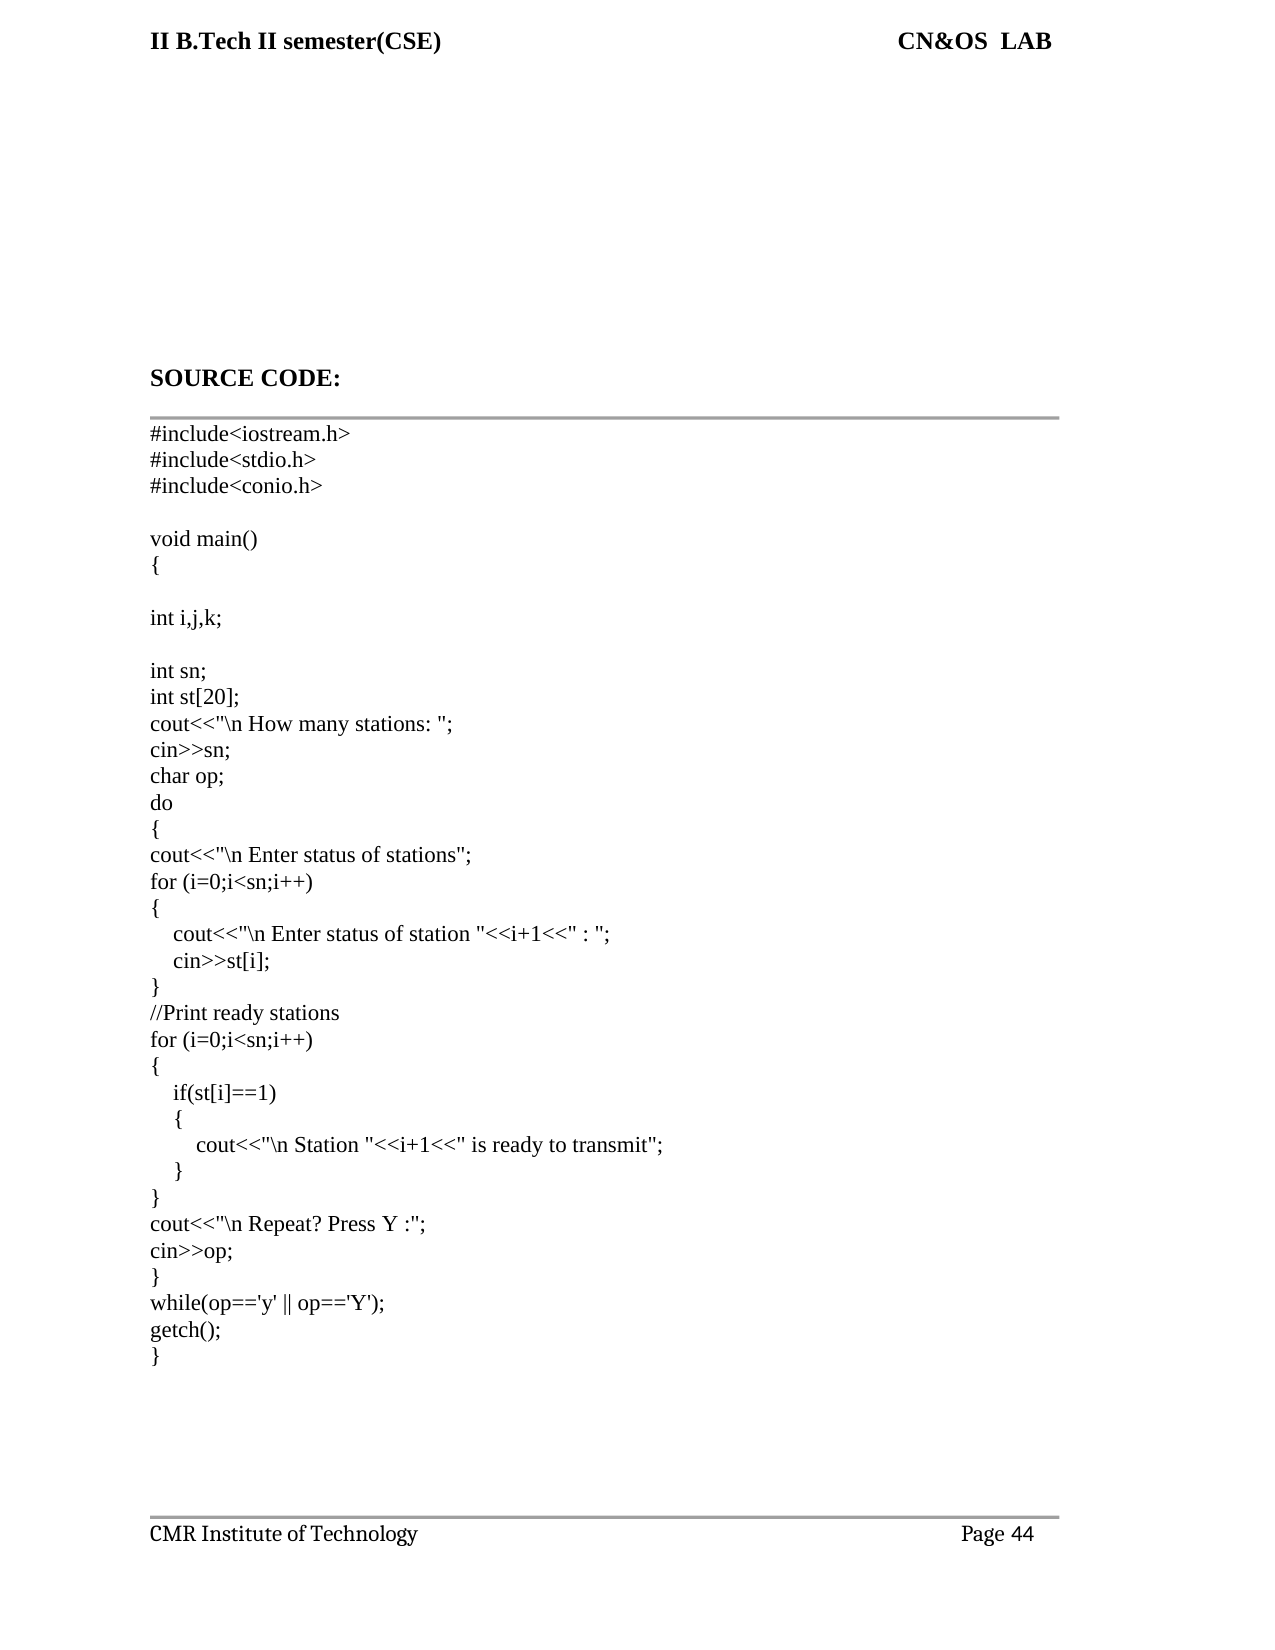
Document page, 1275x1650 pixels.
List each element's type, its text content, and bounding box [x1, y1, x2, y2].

text for (i=0;i<sn;i++) [150, 1026, 1059, 1052]
text #include<stdio.h> [150, 446, 1059, 472]
text void main() [150, 525, 1059, 551]
text } [150, 973, 1059, 999]
text { [150, 1105, 1059, 1131]
text { [150, 815, 1059, 841]
text do [150, 789, 1059, 815]
text getch(); [150, 1316, 1059, 1342]
text } [150, 1184, 1059, 1210]
text while(op=='y' || op=='Y'); [150, 1289, 1059, 1316]
text } [150, 1158, 1059, 1184]
text int sn; [150, 657, 1059, 683]
text cin>>sn; [150, 736, 1059, 762]
text for (i=0;i<sn;i++) [150, 868, 1059, 894]
text { [150, 1052, 1059, 1078]
text } [150, 1263, 1059, 1289]
text #include<conio.h> [150, 472, 1059, 499]
text int st[20]; [150, 683, 1059, 709]
text char op; [150, 762, 1059, 789]
text cin>>op; [150, 1237, 1059, 1263]
text SOURCE CODE: [150, 363, 923, 391]
text { [150, 551, 1059, 578]
text { [150, 894, 1059, 920]
text int i,j,k; [150, 604, 1059, 631]
text cout<<"\n Repeat? Press Y :"; [150, 1210, 1059, 1237]
text cout<<"\n Enter status of stations"; [150, 841, 1059, 868]
text cout<<"\n How many stations: "; [150, 709, 1059, 736]
text } [150, 1342, 1059, 1368]
text #include<iostream.h> [150, 420, 1059, 446]
text if(st[i]==1) [150, 1078, 1059, 1105]
text //Print ready stations [150, 999, 1059, 1026]
text cout<<"\n Enter status of station "<<i+1<<" : "; [150, 920, 1059, 947]
text cin>>st[i]; [150, 947, 1059, 973]
text cout<<"\n Station "<<i+1<<" is ready to transmit"; [150, 1131, 1059, 1158]
